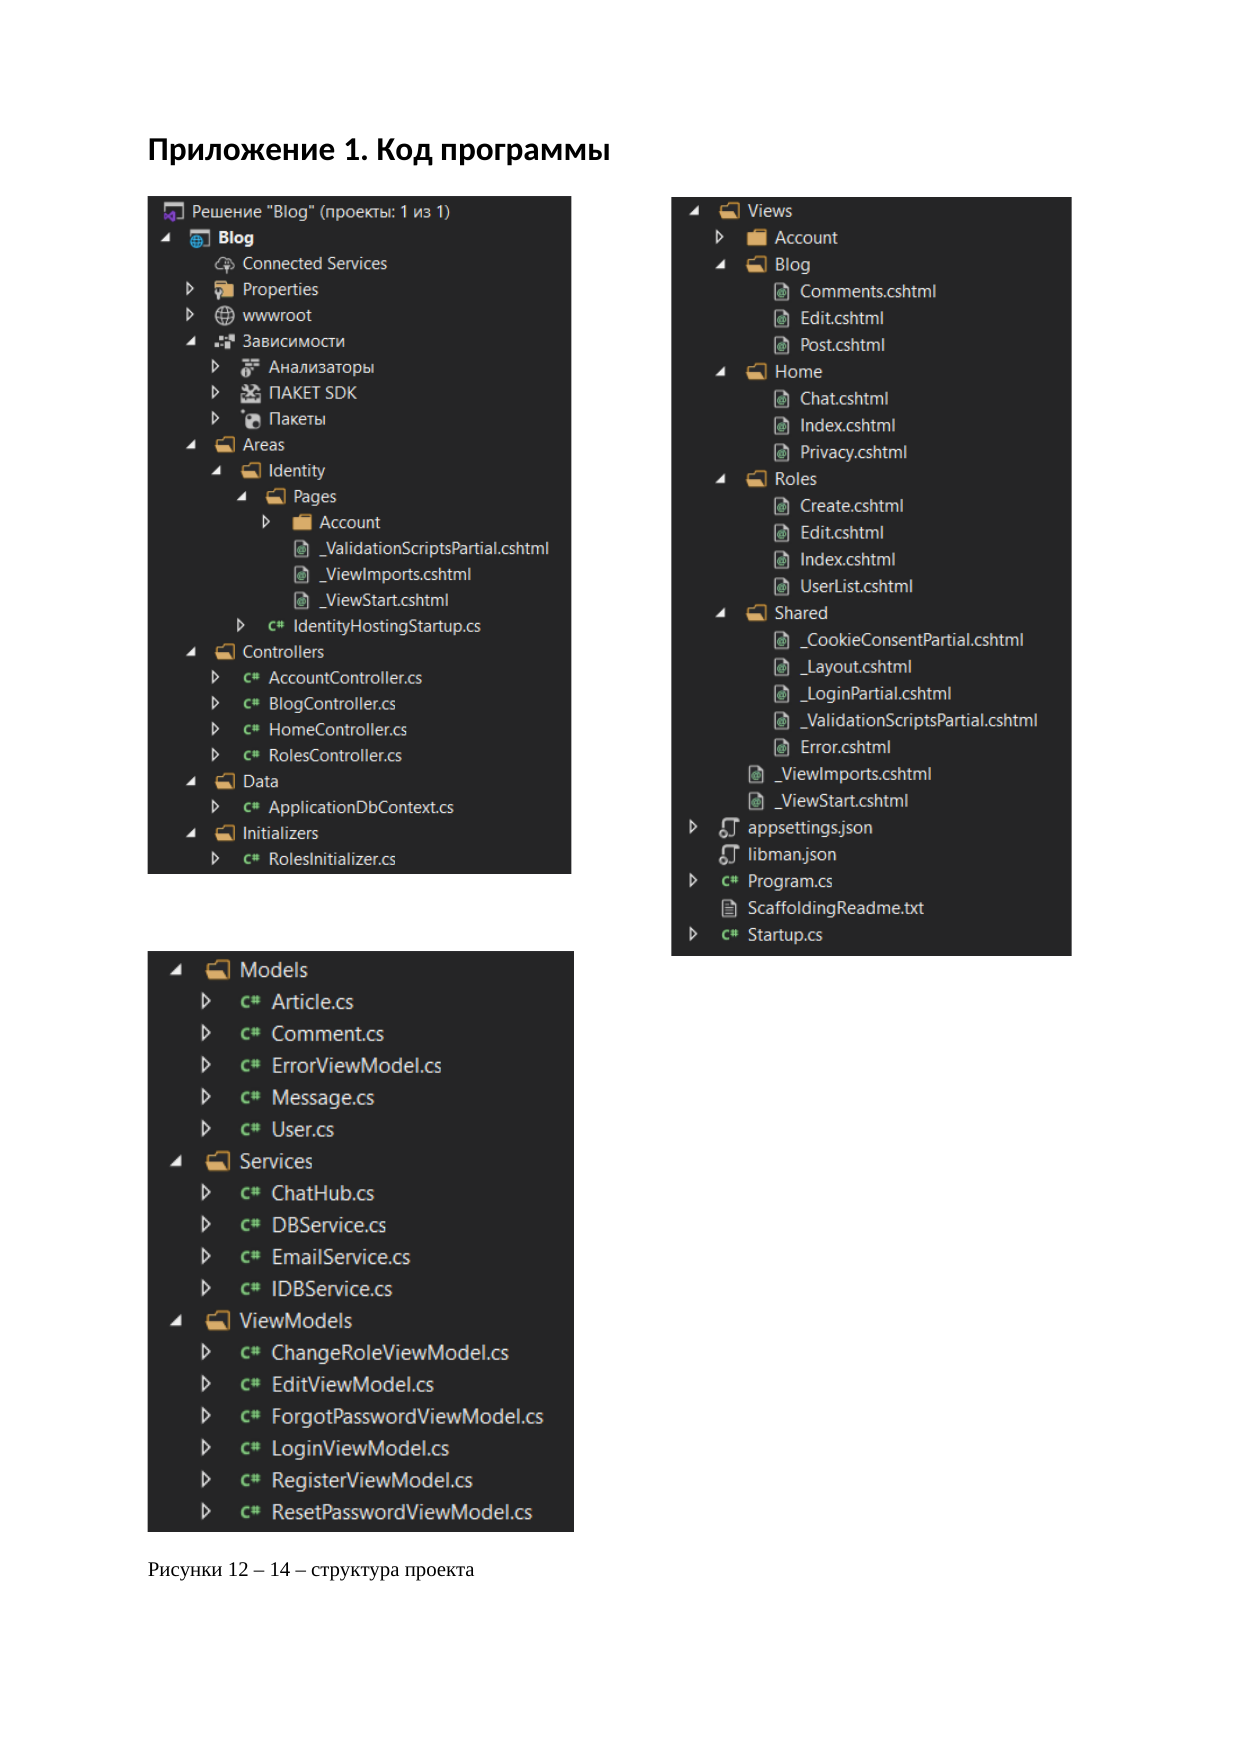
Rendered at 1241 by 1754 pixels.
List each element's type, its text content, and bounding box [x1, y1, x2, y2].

picture [671, 197, 1072, 956]
text Рисунки 12 – 14 – структура проекта [148, 1556, 1107, 1581]
picture [147, 196, 572, 874]
subtitle Приложение 1. Код программы [148, 128, 1107, 169]
picture [147, 951, 574, 1532]
